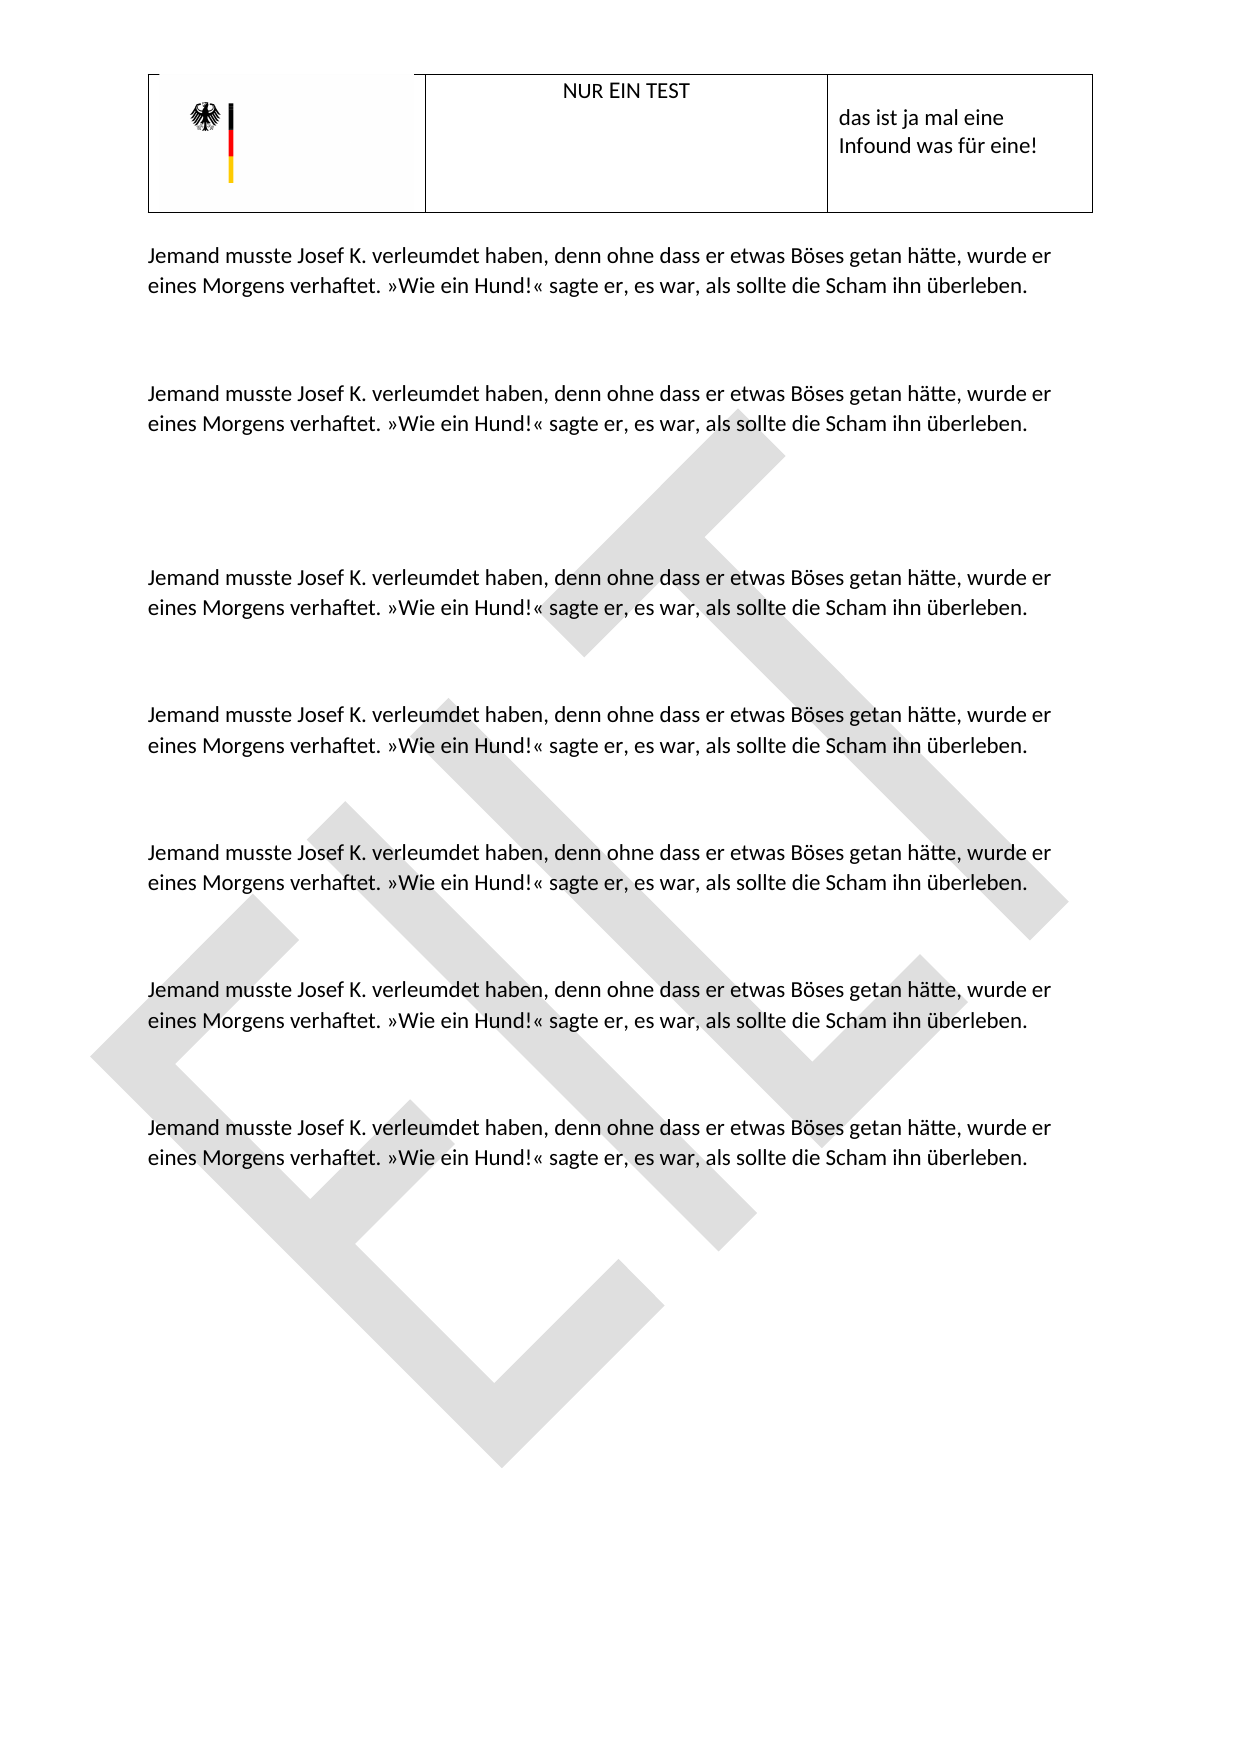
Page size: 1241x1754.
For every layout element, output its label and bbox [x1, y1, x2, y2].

picture [159, 74, 414, 212]
